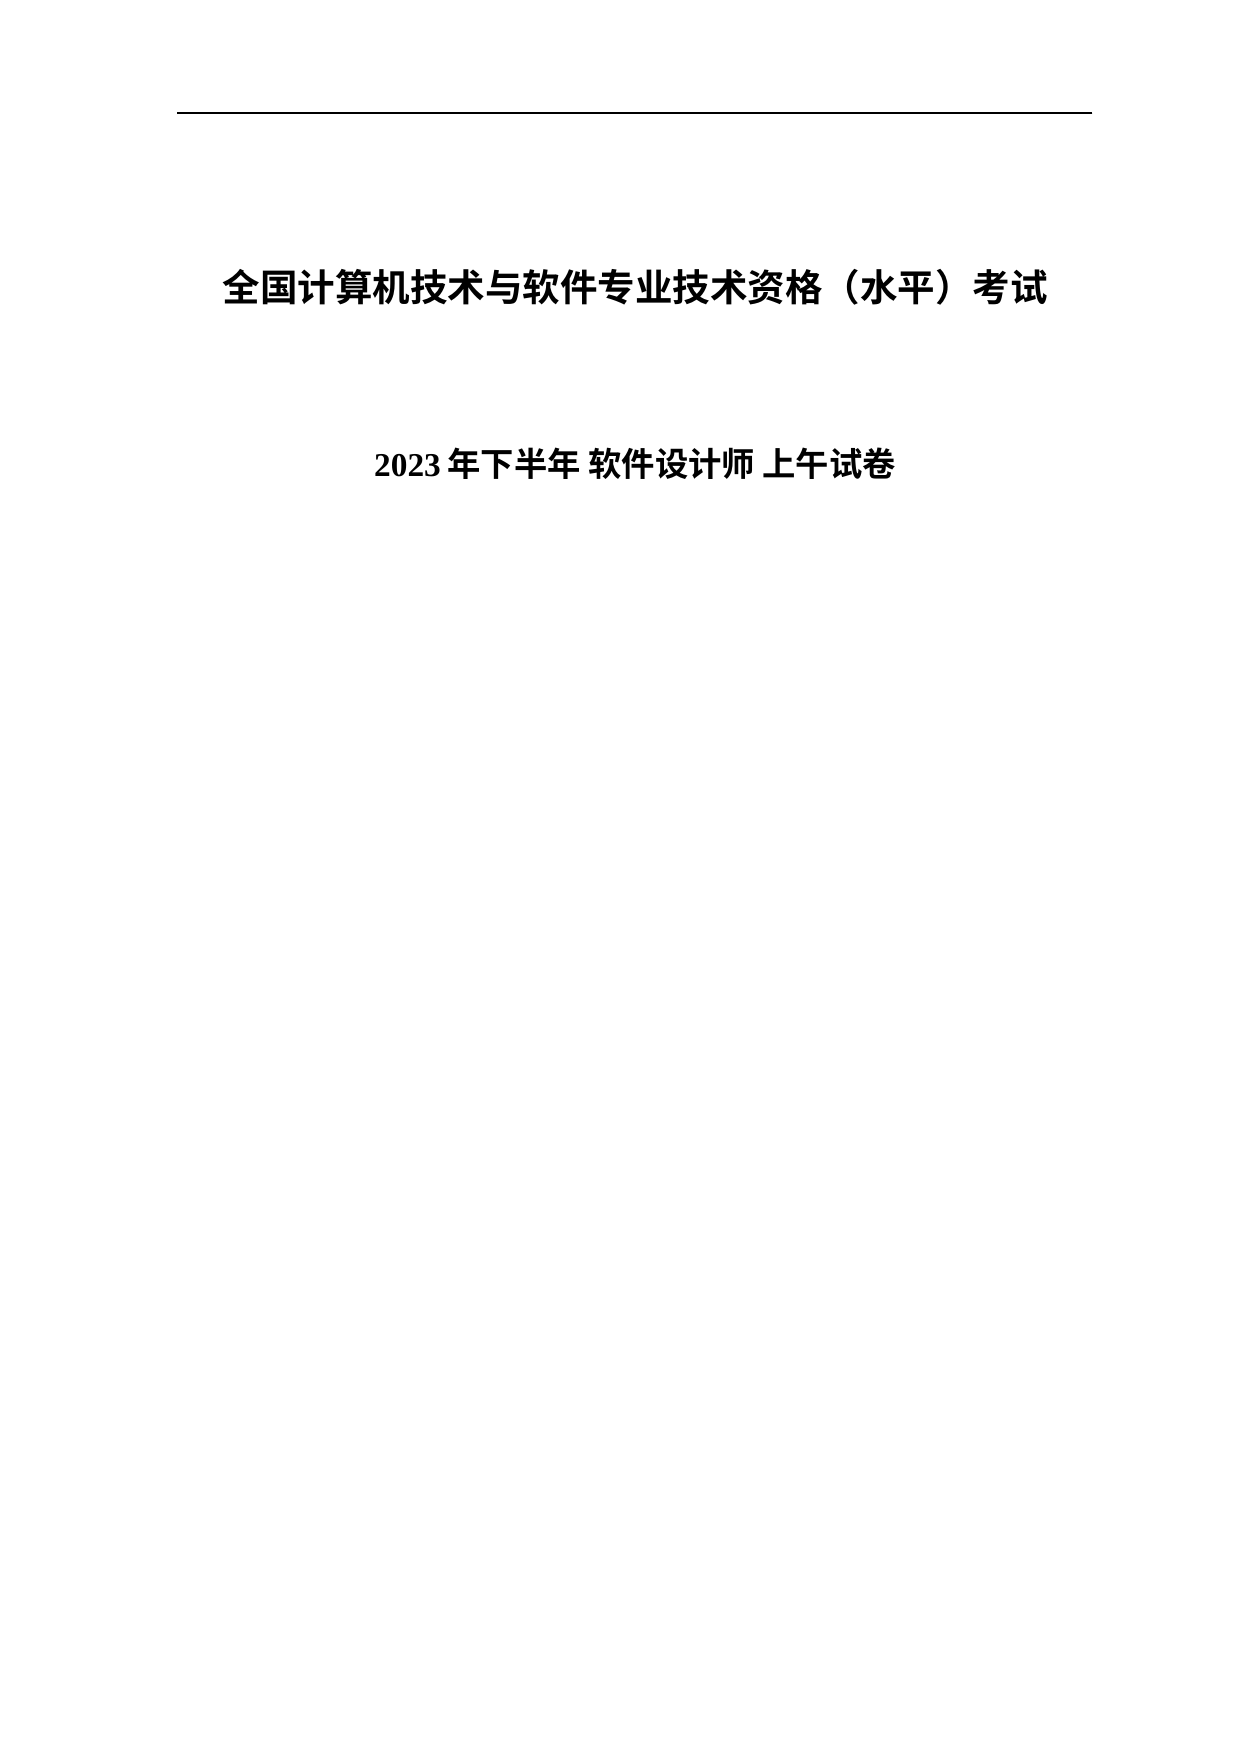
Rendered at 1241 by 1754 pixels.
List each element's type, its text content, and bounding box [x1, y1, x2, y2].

text 全国计算机技术与软件专业技术资格（水平）考试 [177, 252, 1092, 317]
subtitle 2023年下半年 软件设计师 上午试卷 [177, 429, 1092, 494]
